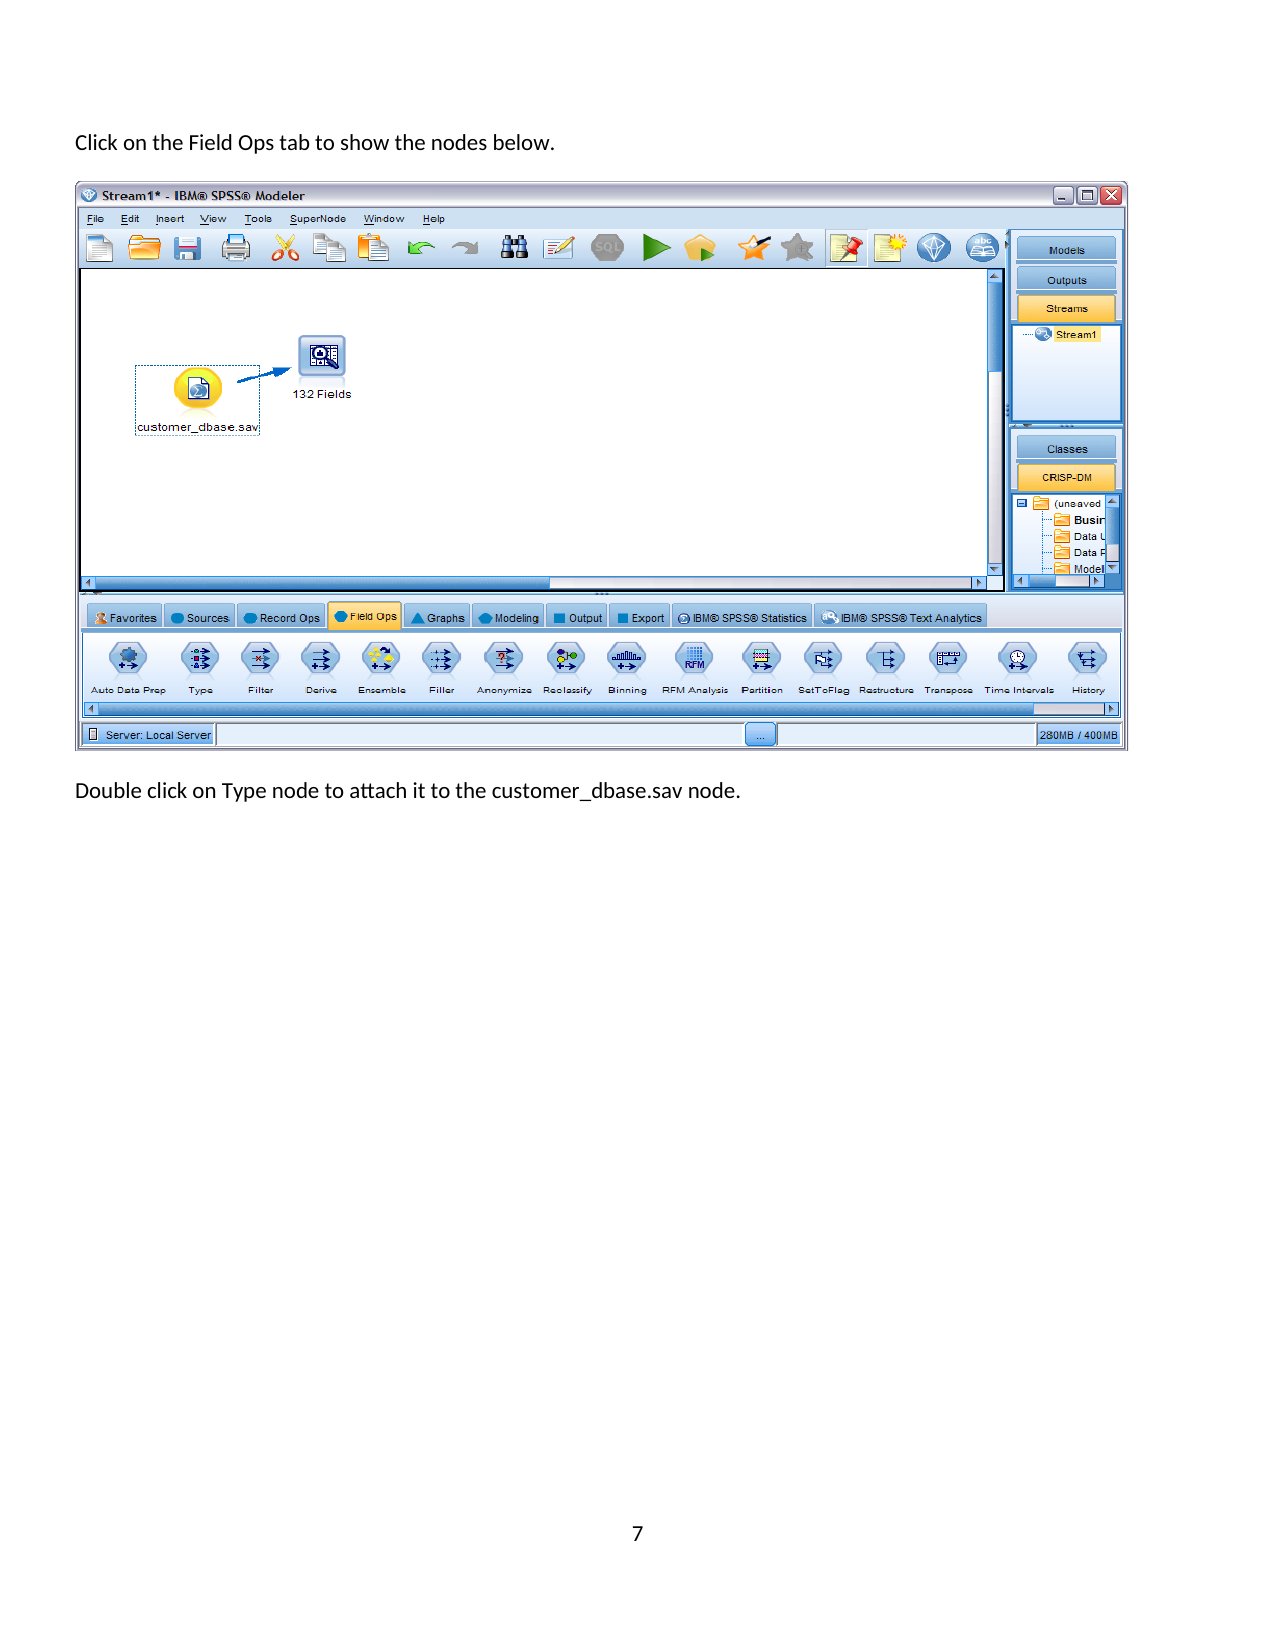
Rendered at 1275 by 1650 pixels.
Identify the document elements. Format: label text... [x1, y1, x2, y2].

picture [75, 181, 1129, 751]
text Double click on Type node to attach it to the customer_dbase.sav node. [75, 776, 1200, 804]
text Click on the Field Ops tab to show the nodes below. [75, 128, 1200, 156]
